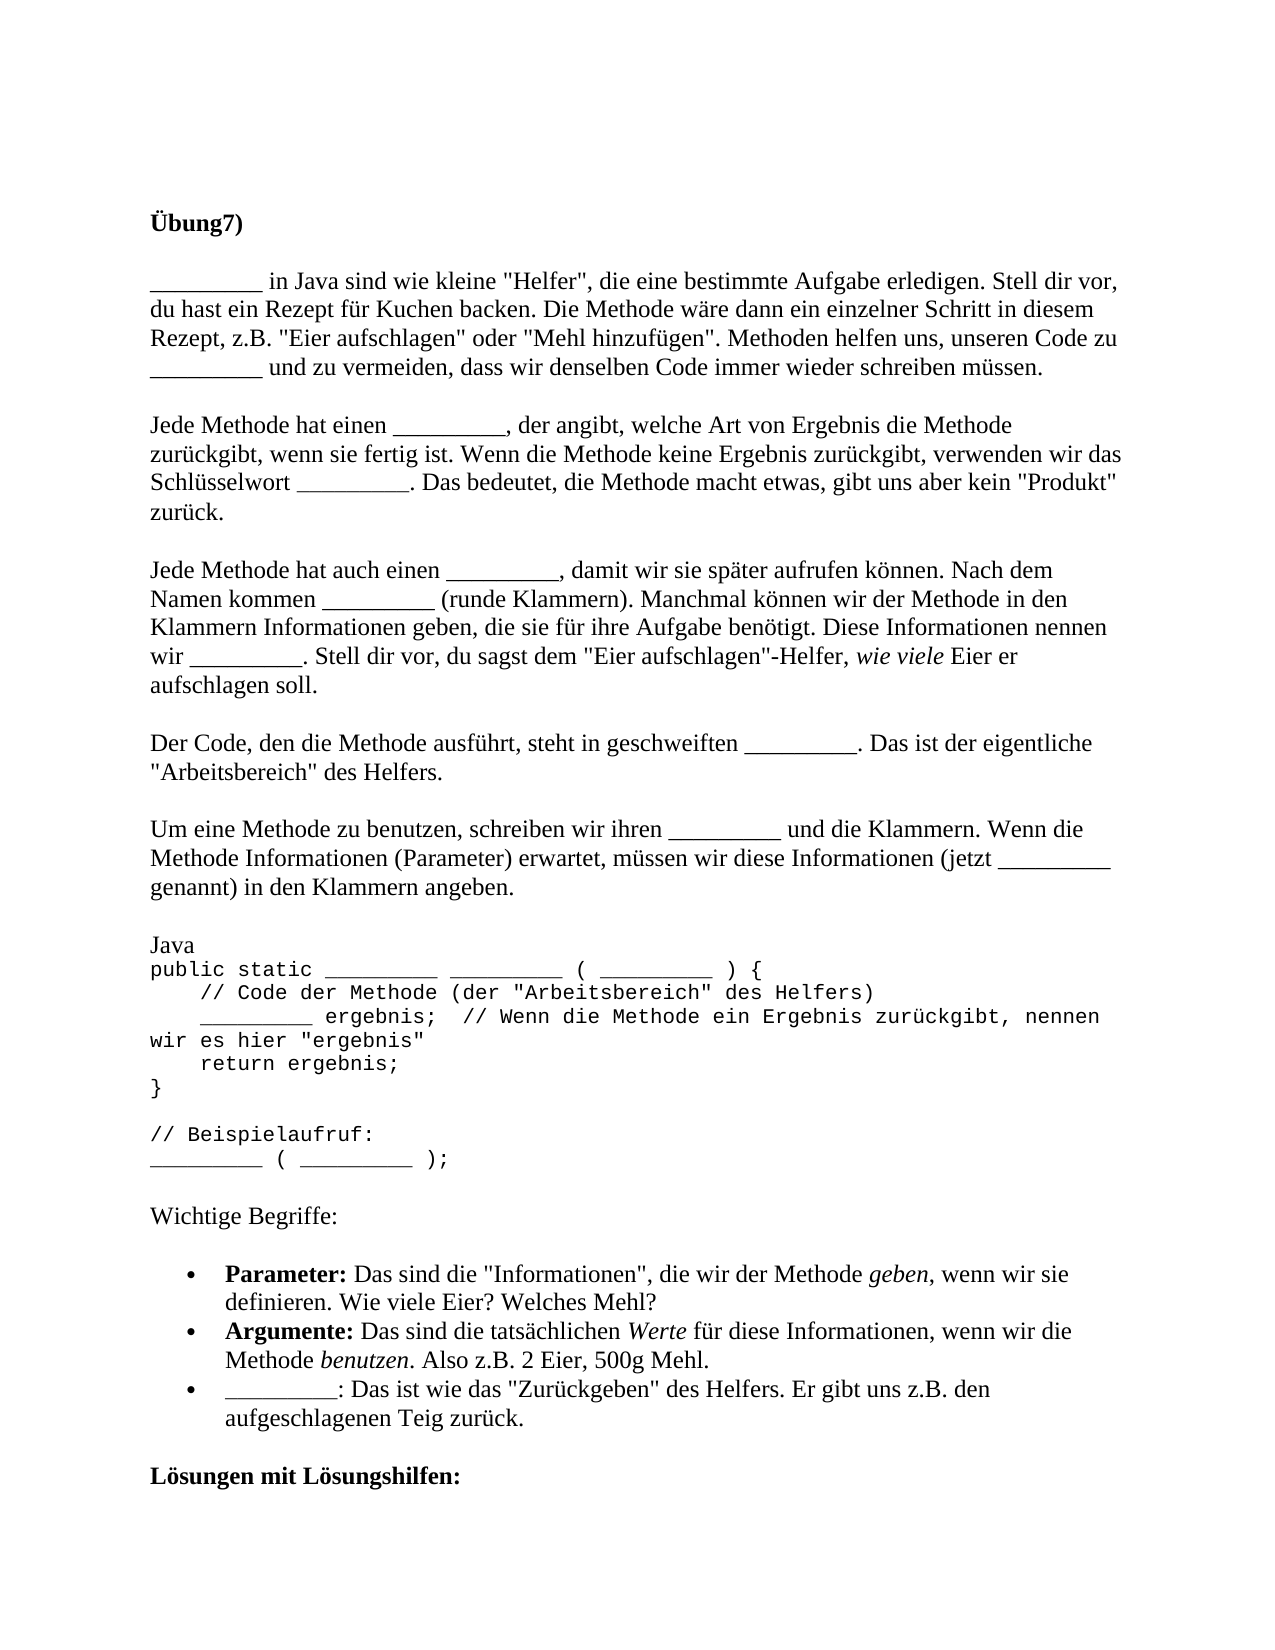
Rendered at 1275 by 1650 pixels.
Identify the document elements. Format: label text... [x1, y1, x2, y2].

list Parameter: Das sind die "Informationen", die wir der Methode geben, wenn wir sie definieren. Wie viele Eier? Welches Mehl? [187, 1259, 1125, 1316]
text // Code der Methode (der "Arbeitsbereich" des Helfers) [150, 982, 1125, 1006]
text public static _________ _________ ( _________ ) { [150, 959, 1125, 982]
text Java [150, 930, 1125, 959]
text _________ ( _________ ); [150, 1148, 1125, 1172]
text } [150, 1077, 1125, 1101]
text _________ in Java sind wie kleine "Helfer", die eine bestimmte Aufgabe erledigen. Stell dir vor, du hast ein Rezept für Kuchen backen. Die Methode wäre dann ein einzelner Schritt in diesem Rezept, z.B. "Eier aufschlagen" oder "Mehl hinzufügen". Methoden helfen uns, unseren Code zu _________ und zu vermeiden, dass wir denselben Code immer wieder schreiben müssen. [150, 266, 1125, 381]
list _________: Das ist wie das "Zurückgeben" des Helfers. Er gibt uns z.B. den aufgeschlagenen Teig zurück. [187, 1374, 1125, 1432]
list Argumente: Das sind die tatsächlichen Werte für diese Informationen, wenn wir die Methode benutzen. Also z.B. 2 Eier, 500g Mehl. [187, 1316, 1125, 1374]
text Der Code, den die Methode ausführt, steht in geschweiften _________. Das ist der eigentliche "Arbeitsbereich" des Helfers. [150, 728, 1125, 785]
text Um eine Methode zu benutzen, schreiben wir ihren _________ und die Klammern. Wenn die Methode Informationen (Parameter) erwartet, müssen wir diese Informationen (jetzt _________ genannt) in den Klammern angeben. [150, 814, 1125, 901]
text // Beispielaufruf: [150, 1124, 1125, 1148]
text Jede Methode hat auch einen _________, damit wir sie später aufrufen können. Nach dem Namen kommen _________ (runde Klammern). Manchmal können wir der Methode in den Klammern Informationen geben, die sie für ihre Aufgabe benötigt. Diese Informationen nennen wir _________. Stell dir vor, du sagst dem "Eier aufschlagen"-Helfer, wie viele Eier er aufschlagen soll. [150, 555, 1125, 699]
text Jede Methode hat einen _________, der angibt, welche Art von Ergebnis die Methode zurückgibt, wenn sie fertig ist. Wenn die Methode keine Ergebnis zurückgibt, verwenden wir das Schlüsselwort _________. Das bedeutet, die Methode macht etwas, gibt uns aber kein "Produkt" zurück. [150, 410, 1125, 526]
text Übung7) [150, 208, 1125, 237]
text _________ ergebnis; // Wenn die Methode ein Ergebnis zurückgibt, nennen wir es hier "ergebnis" [150, 1006, 1125, 1053]
text Wichtige Begriffe: [150, 1201, 1125, 1229]
text Lösungen mit Lösungshilfen: [150, 1461, 1125, 1490]
text return ergebnis; [150, 1053, 1125, 1077]
